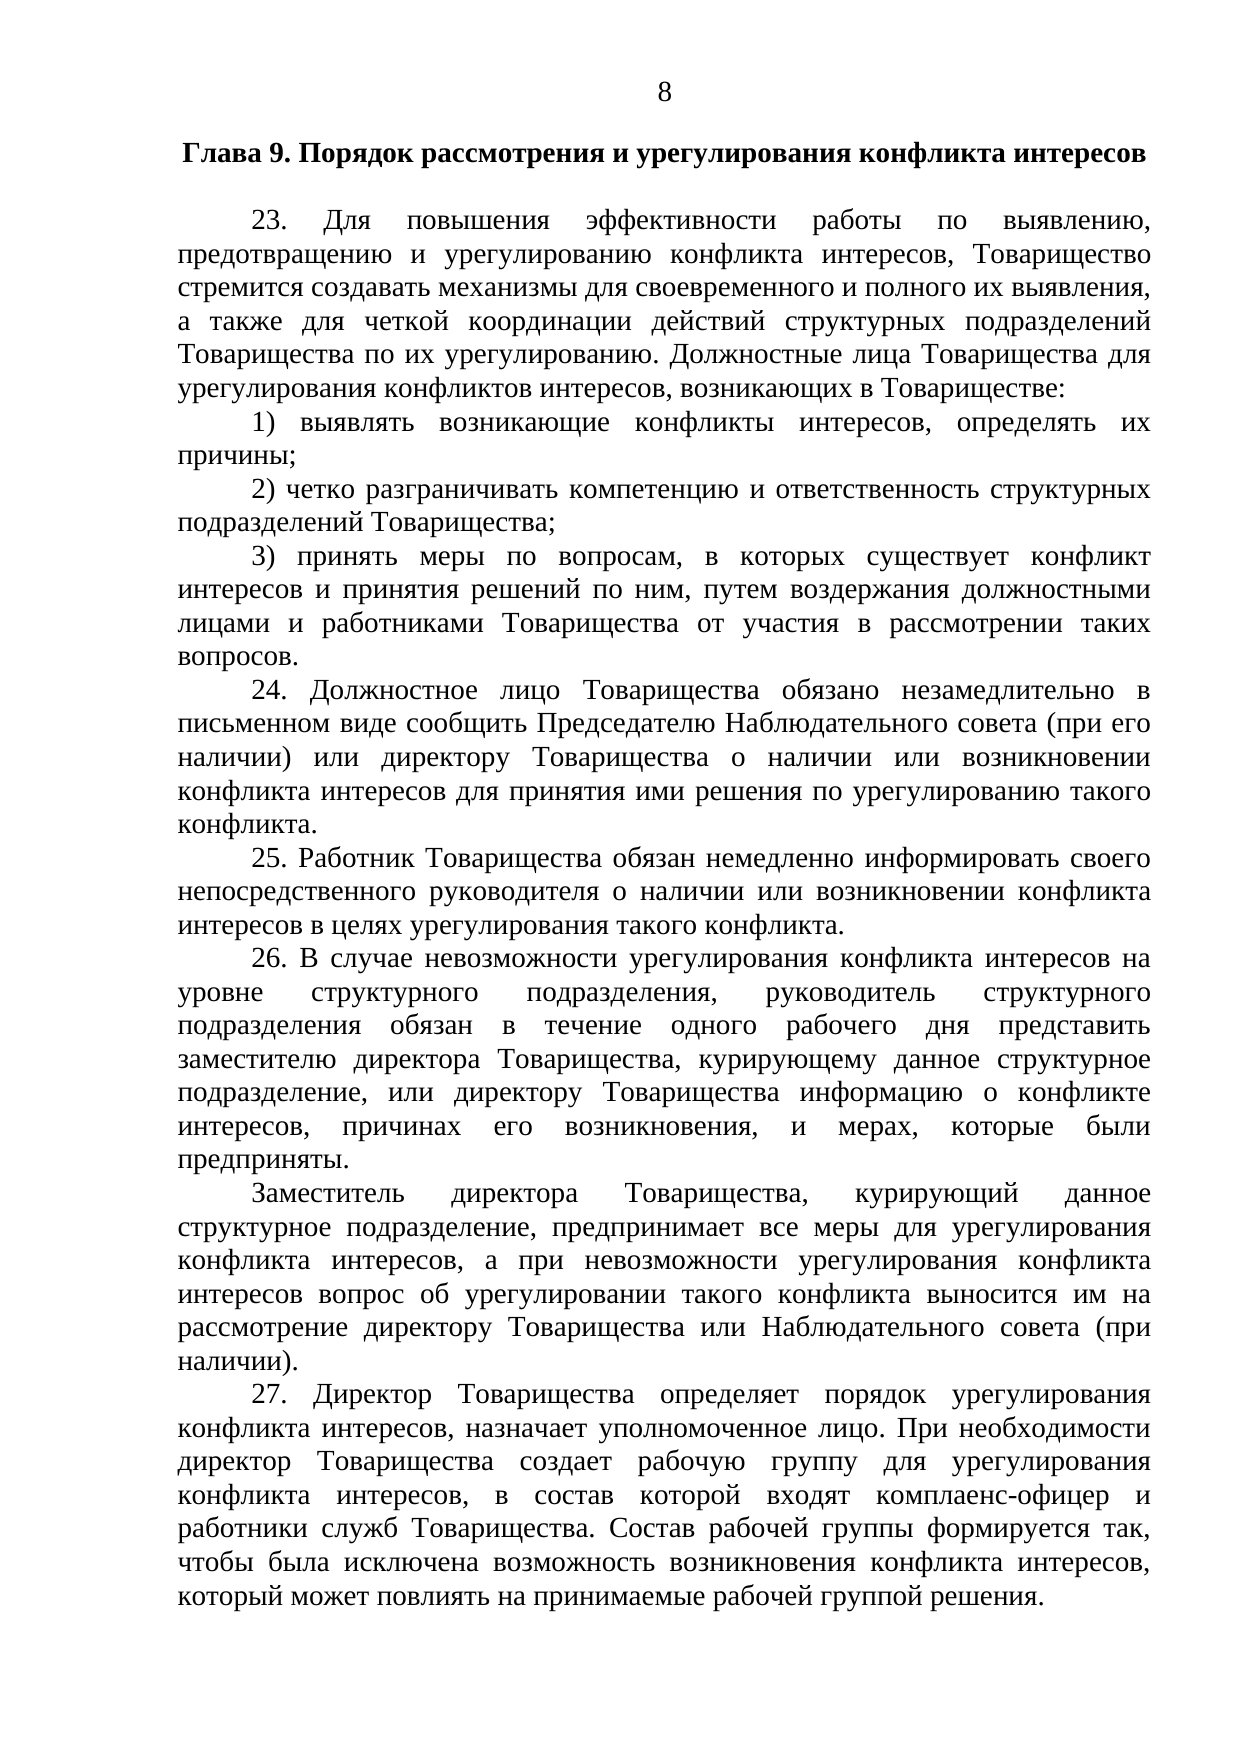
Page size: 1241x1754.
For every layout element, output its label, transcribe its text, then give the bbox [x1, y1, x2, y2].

text 1) выявлять возникающие конфликты интересов, определять их причины; [177, 404, 1152, 471]
text 24. Должностное лицо Товарищества обязано незамедлительно в письменном виде сообщить Председателю Наблюдательного совета (при его наличии) или директору Товарищества о наличии или возникновении конфликта интересов для принятия ими решения по урегулированию такого конфликта. [177, 672, 1152, 840]
text Глава 9. Порядок рассмотрения и урегулирования конфликта интересов [177, 135, 1152, 169]
text 27. Директор Товарищества определяет порядок урегулирования конфликта интересов, назначает уполномоченное лицо. При необходимости директор Товарищества создает рабочую группу для урегулирования конфликта интересов, в состав которой входят комплаенс-офицер и работники служб Товарищества. Состав рабочей группы формируется так, чтобы была исключена возможность возникновения конфликта интересов, который может повлиять на принимаемые рабочей группой решения. [177, 1376, 1152, 1611]
text Заместитель директора Товарищества, курирующий данное структурное подразделение, предпринимает все меры для урегулирования конфликта интересов, а при невозможности урегулирования конфликта интересов вопрос об урегулировании такого конфликта выносится им на рассмотрение директору Товарищества или Наблюдательного совета (при наличии). [177, 1175, 1152, 1376]
text 2) четко разграничивать компетенцию и ответственность структурных подразделений Товарищества; [177, 471, 1152, 538]
text 25. Работник Товарищества обязан немедленно информировать своего непосредственного руководителя о наличии или возникновении конфликта интересов в целях урегулирования такого конфликта. [177, 840, 1152, 940]
text 26. В случае невозможности урегулирования конфликта интересов на уровне структурного подразделения, руководитель структурного подразделения обязан в течение одного рабочего дня представить заместителю директора Товарищества, курирующему данное структурное подразделение, или директору Товарищества информацию о конфликте интересов, причинах его возникновения, и мерах, которые были предприняты. [177, 940, 1152, 1175]
text 23. Для повышения эффективности работы по выявлению, предотвращению и урегулированию конфликта интересов, Товарищество стремится создавать механизмы для своевременного и полного их выявления, а также для четкой координации действий структурных подразделений Товарищества по их урегулированию. Должностные лица Товарищества для урегулирования конфликтов интересов, возникающих в Товариществе: [177, 202, 1152, 404]
text 3) принять меры по вопросам, в которых существует конфликт интересов и принятия решений по ним, путем воздержания должностными лицами и работниками Товарищества от участия в рассмотрении таких вопросов. [177, 538, 1152, 672]
